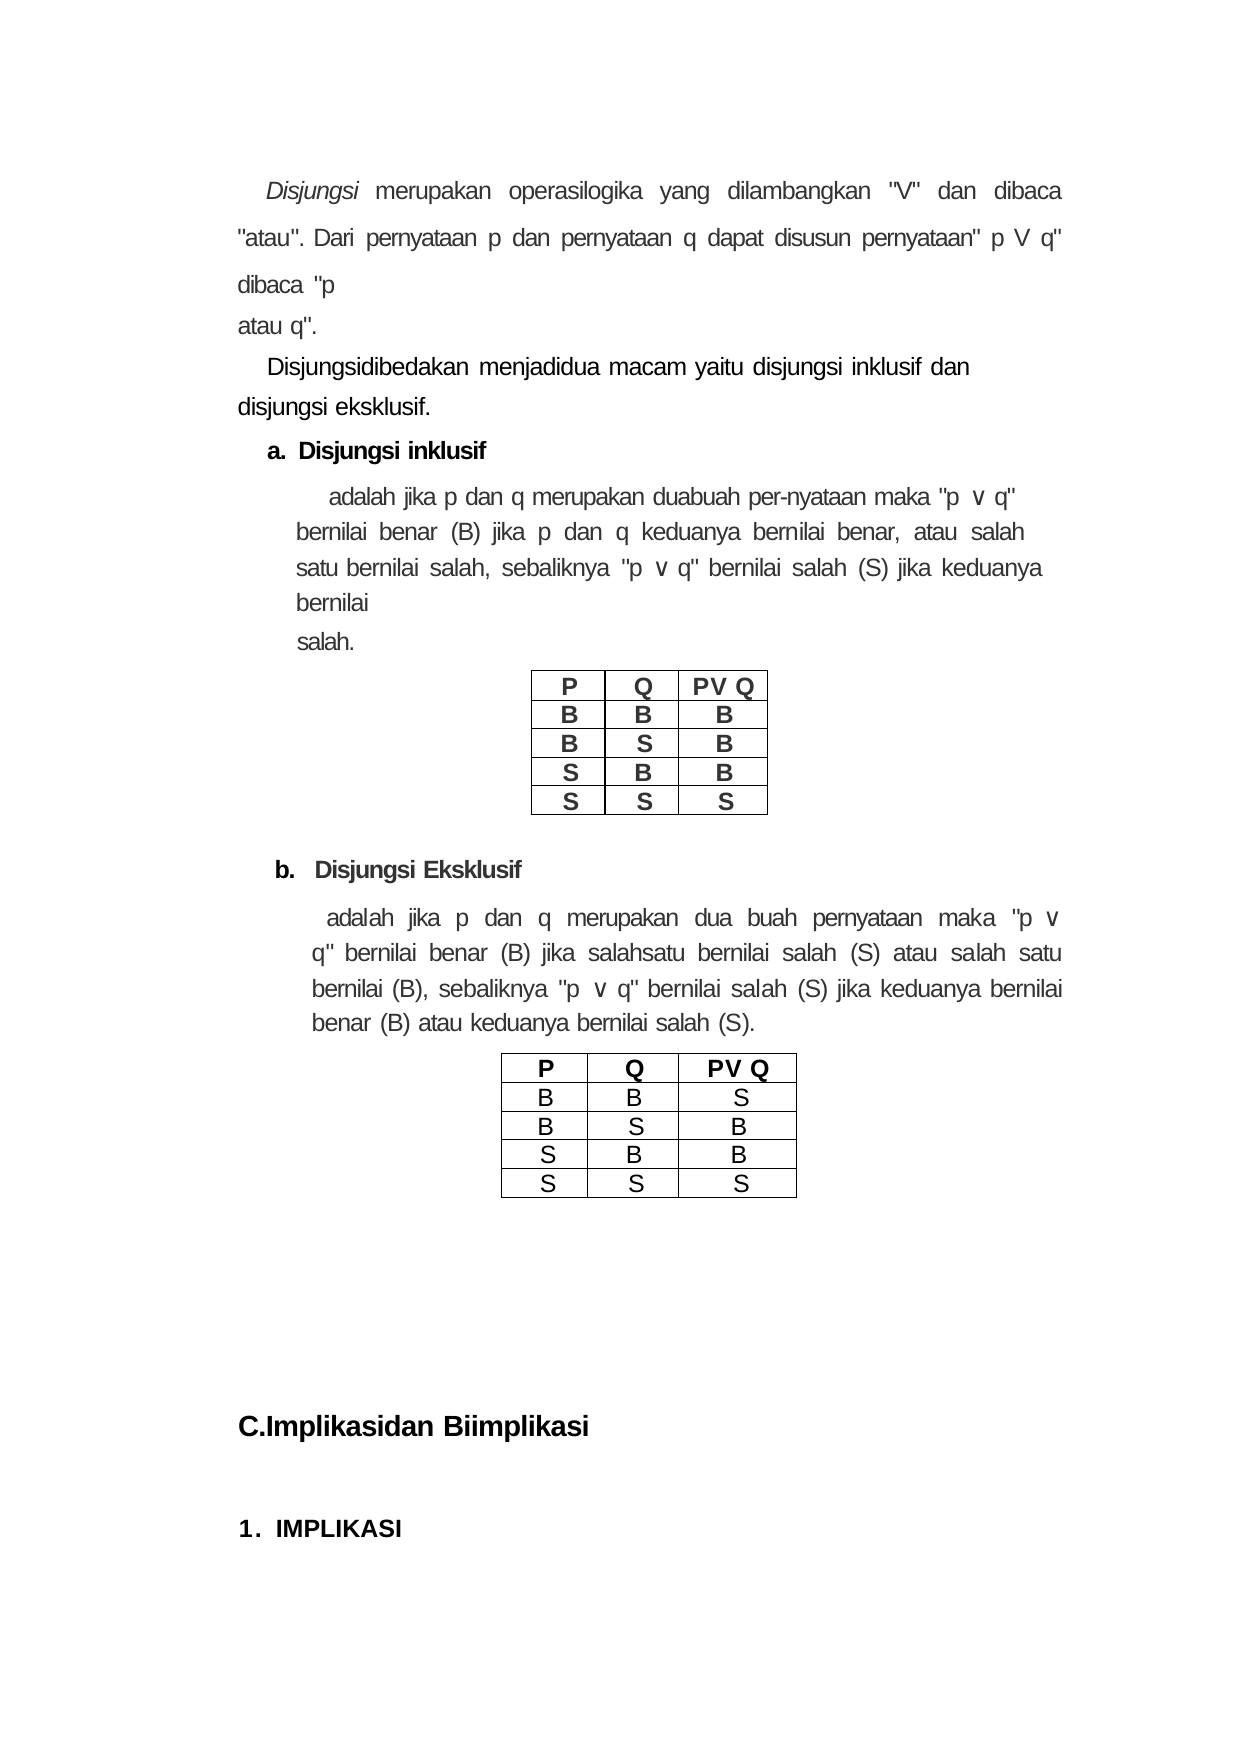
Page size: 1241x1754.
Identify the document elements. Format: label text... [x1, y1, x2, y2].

text salah. [297, 626, 1064, 658]
table_header P [532, 671, 604, 699]
table_cell B [532, 729, 604, 757]
table_cell B [532, 701, 604, 728]
text Disjungsidibedakan menjadidua macam yaitu disjungsi inklusif dan disjungsi eksklusif. [237, 352, 1063, 421]
text adalah jika p dan q merupakan duabuah per-nyataan maka "p ∨ q" [328, 481, 1064, 511]
table_cell S [679, 1083, 796, 1111]
table_header Q [606, 671, 678, 699]
table_cell S [679, 786, 767, 814]
table_cell S [588, 1169, 678, 1197]
table_cell B [588, 1083, 678, 1111]
text 1. IMPLIKASI [238, 1520, 1064, 1541]
table_header PV Q [679, 1054, 796, 1082]
table_cell B [502, 1083, 587, 1111]
table_cell B [588, 1140, 678, 1168]
table_cell S [679, 1169, 796, 1197]
text adalah jika p dan q merupakan dua buah pernyataan maka "p ∨ q" bernilai benar (B) jika salahsatu bernilai salah (S) atau salah satu bernilai (B), sebaliknya "p ∨ q" bernilai salah (S) jika keduanya bernilai benar (B) atau keduanya bernilai salah (S). [311, 900, 1064, 1037]
table_header P [502, 1054, 587, 1082]
text C.Implikasidan Biimplikasi [238, 1410, 1064, 1449]
table_cell B [606, 758, 678, 785]
table_cell S [606, 729, 678, 757]
text bernilai benar (B) jika p dan q keduanya bernilai benar, atau salah satu bernilai salah, sebaliknya "p ∨ q" bernilai salah (S) jika keduanya bernilai [296, 516, 1063, 617]
table_cell S [532, 758, 604, 785]
table_header PV Q [679, 671, 767, 699]
table_cell B [606, 701, 678, 728]
table_cell S [502, 1140, 587, 1168]
table_cell B [679, 1112, 796, 1139]
table_cell S [588, 1112, 678, 1139]
table_cell B [679, 758, 767, 785]
text b. Disjungsi Eksklusif [274, 856, 1064, 889]
table_cell S [532, 786, 604, 814]
text a. Disjungsi inklusif [267, 437, 1064, 470]
table_header Q [588, 1054, 678, 1082]
table_cell B [502, 1112, 587, 1139]
text Disjungsi merupakan operasilogika yang dilambangkan "V" dan dibaca "atau". Dari pernyataan p dan pernyataan q dapat disusun pernyataan" p V q" dibaca "p [237, 176, 1063, 299]
table_cell B [679, 729, 767, 757]
table_cell S [606, 786, 678, 814]
text atau q". [237, 317, 1064, 339]
table_cell B [679, 701, 767, 728]
table_cell S [502, 1169, 587, 1197]
table_cell B [679, 1140, 796, 1168]
